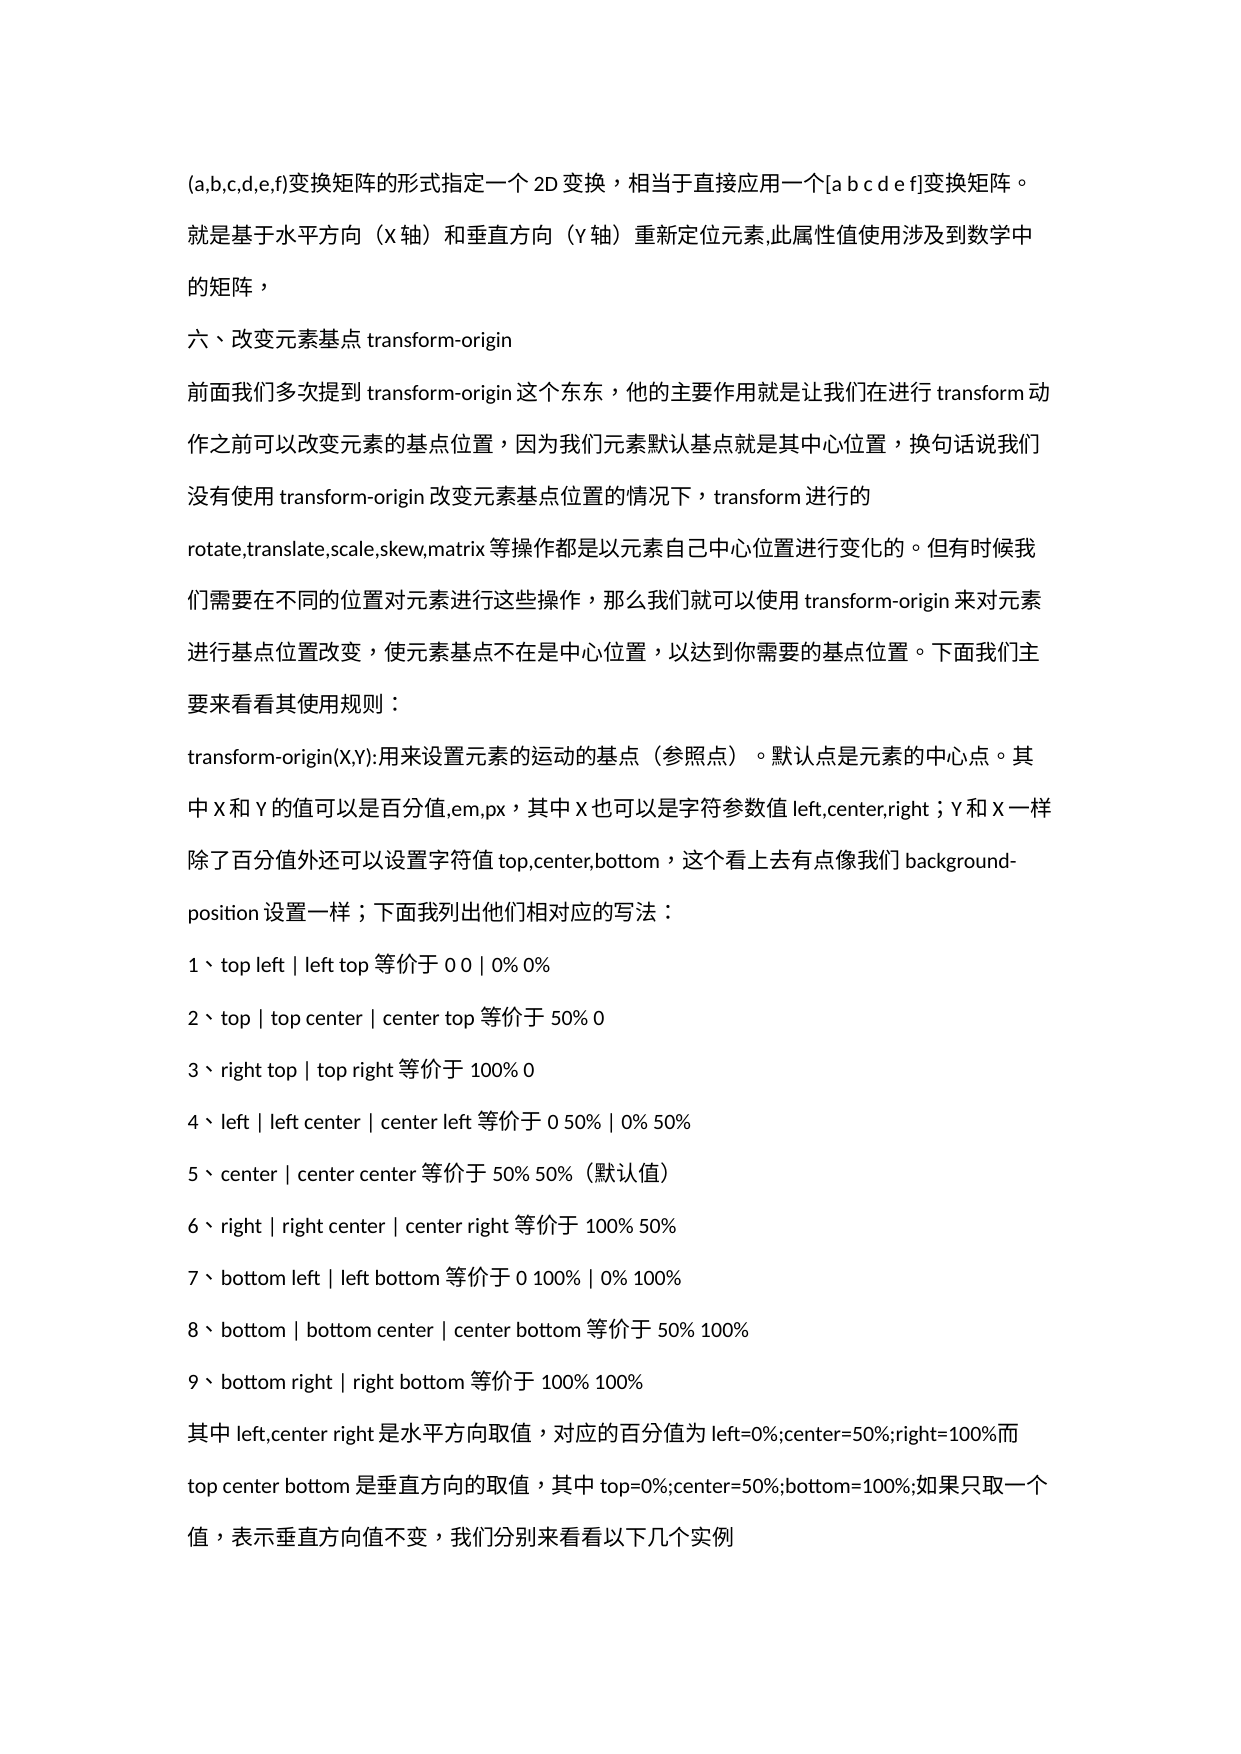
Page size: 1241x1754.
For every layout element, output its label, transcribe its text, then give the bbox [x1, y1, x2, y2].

text 9、bottom right | right bottom 等价于 100% 100% [187, 1348, 1053, 1400]
text 2、top | top center | center top 等价于 50% 0 [187, 983, 1053, 1035]
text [187, 150, 1053, 306]
text 六、改变元素基点transform-origin [187, 306, 1053, 358]
text 6、right | right center | center right 等价于 100% 50% [187, 1192, 1053, 1244]
text 7、bottom left | left bottom 等价于 0 100% | 0% 100% [187, 1244, 1053, 1296]
text 1、top left | left top 等价于 0 0 | 0% 0% [187, 931, 1053, 983]
text 5、center | center center 等价于 50% 50%（默认值） [187, 1139, 1053, 1192]
text 3、right top | top right 等价于 100% 0 [187, 1035, 1053, 1087]
text 8、bottom | bottom center | center bottom 等价于 50% 100% [187, 1296, 1053, 1348]
text transform-origin(X,Y):用来设置元素的运动的基点（参照点）。默认点是元素的中心点。其中X和Y的值可以是百分值,em,px，其中X也可以是字符参数值left,center,right；Y和X一样除了百分值外还可以设置字符值top,center,bottom，这个看上去有点像我们background-position设置一样；下面我列出他们相对应的写法： [187, 723, 1053, 931]
text 其中 left,center right是水平方向取值，对应的百分值为left=0%;center=50%;right=100%而top center bottom是垂直方向的取值，其中top=0%;center=50%;bottom=100%;如果只取一个值，表示垂直方向值不变，我们分别来看看以下几个实例 [187, 1400, 1053, 1556]
text 前面我们多次提到transform-origin这个东东，他的主要作用就是让我们在进行transform动作之前可以改变元素的基点位置，因为我们元素默认基点就是其中心位置，换句话说我们没有使用transform-origin改变元素基点位置的情况下，transform进行的rotate,translate,scale,skew,matrix等操作都是以元素自己中心位置进行变化的。但有时候我们需要在不同的位置对元素进行这些操作，那么我们就可以使用transform-origin来对元素进行基点位置改变，使元素基点不在是中心位置，以达到你需要的基点位置。下面我们主要来看看其使用规则： [187, 358, 1053, 723]
text 4、left | left center | center left 等价于 0 50% | 0% 50% [187, 1087, 1053, 1139]
